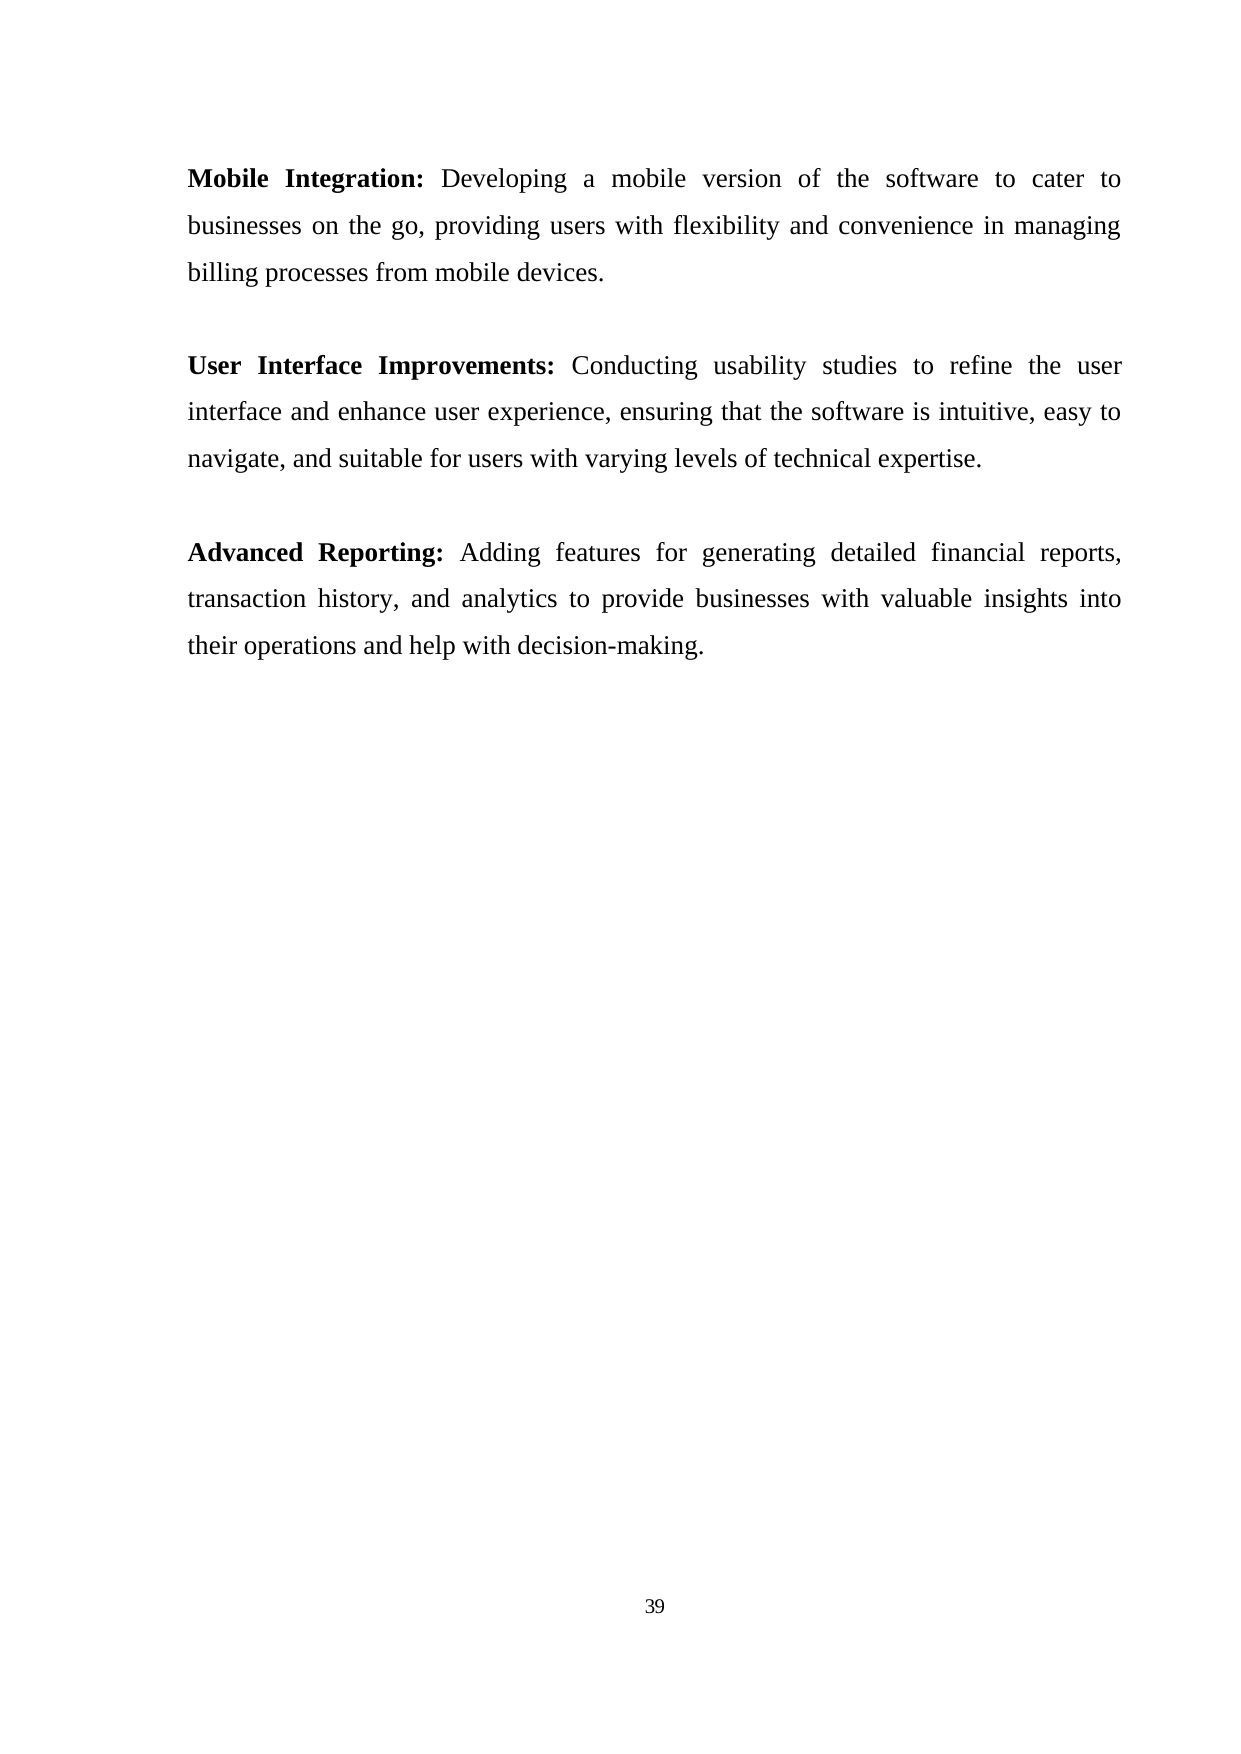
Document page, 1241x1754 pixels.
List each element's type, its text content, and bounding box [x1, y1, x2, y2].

text Mobile Integration: Developing a mobile version of the software to cater to businesses on the go, providing users with flexibility and convenience in managing billing processes from mobile devices. [187, 162, 1122, 287]
text Advanced Reporting: Adding features for generating detailed financial reports, transaction history, and analytics to provide businesses with valuable insights into their operations and help with decision-making. [187, 536, 1123, 660]
text User Interface Improvements: Conducting usability studies to refine the user interface and enhance user experience, ensuring that the software is intuitive, easy to navigate, and suitable for users with varying levels of technical expertise. [187, 349, 1123, 473]
text 39 [358, 1594, 951, 1618]
